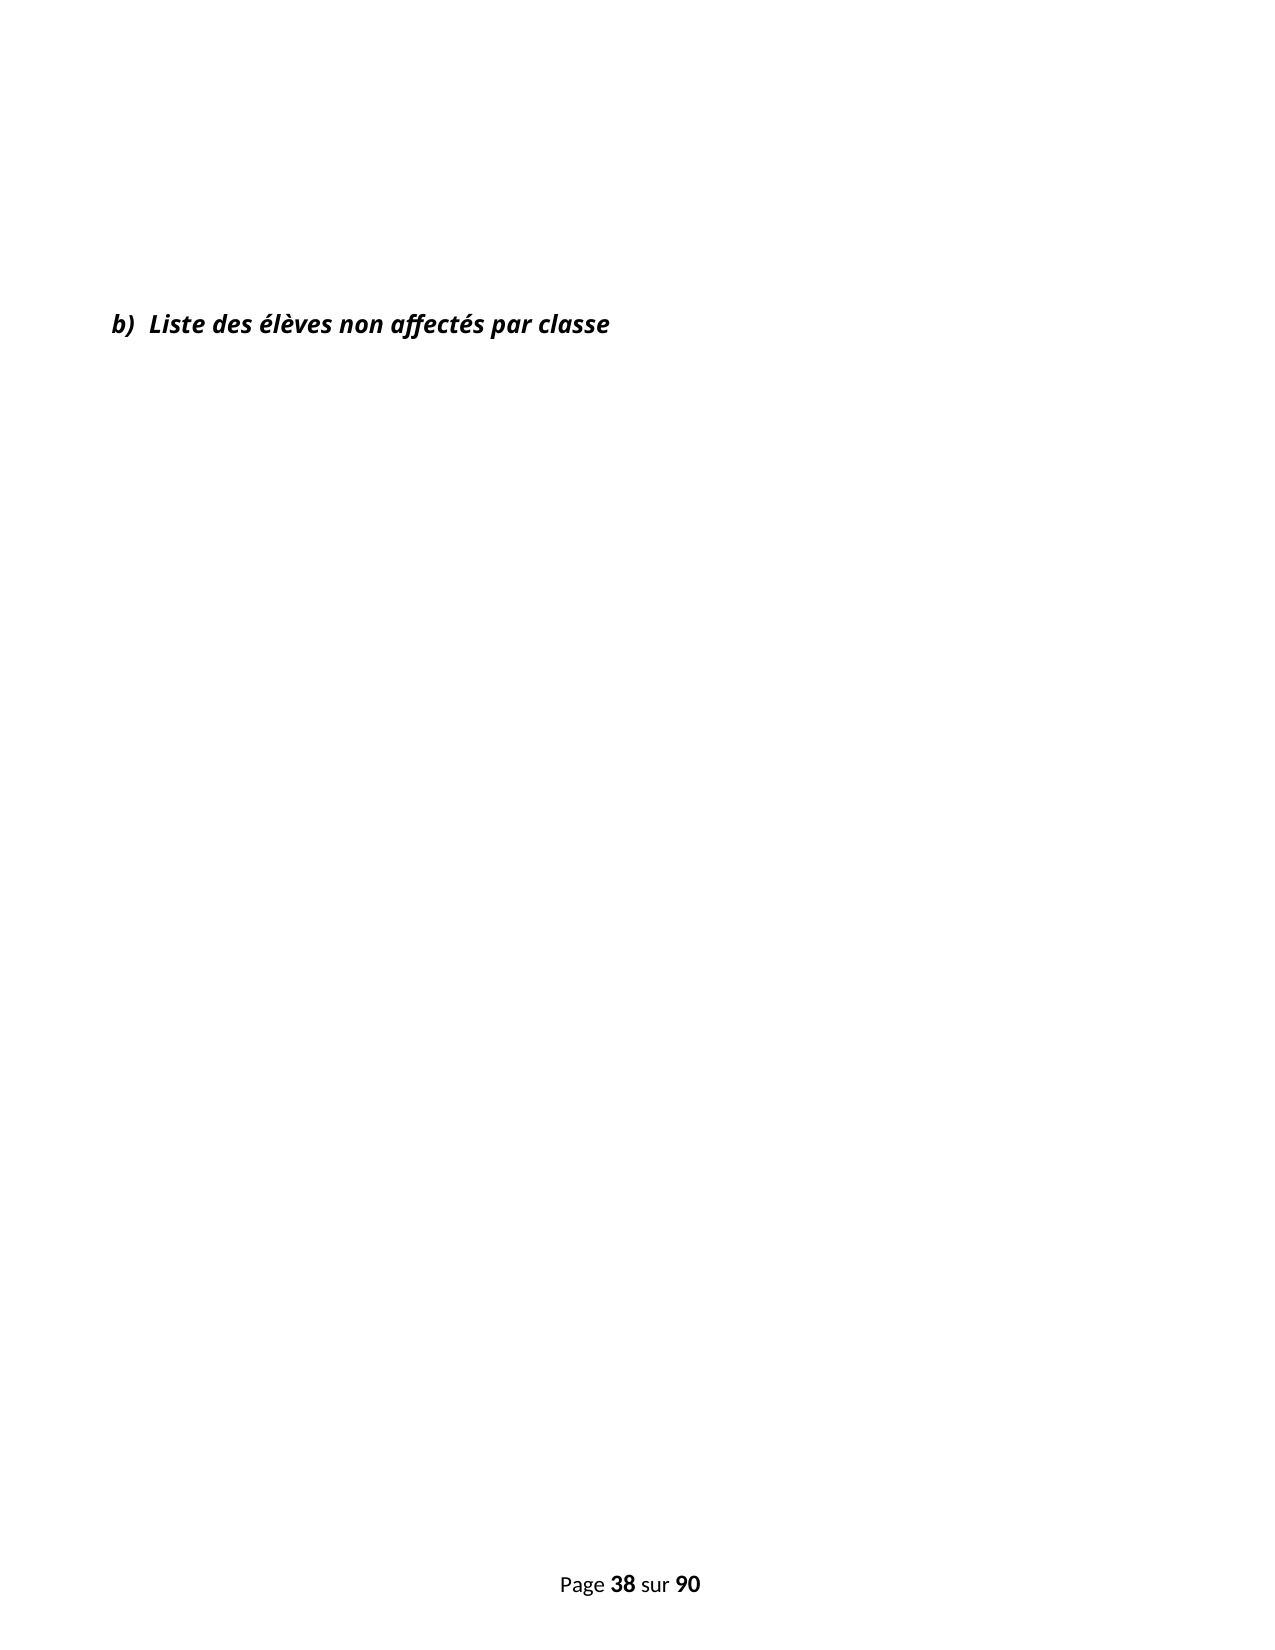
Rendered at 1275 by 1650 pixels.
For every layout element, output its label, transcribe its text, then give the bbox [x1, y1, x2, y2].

subtitle Liste des élèves non affectés par classe [111, 307, 1186, 341]
